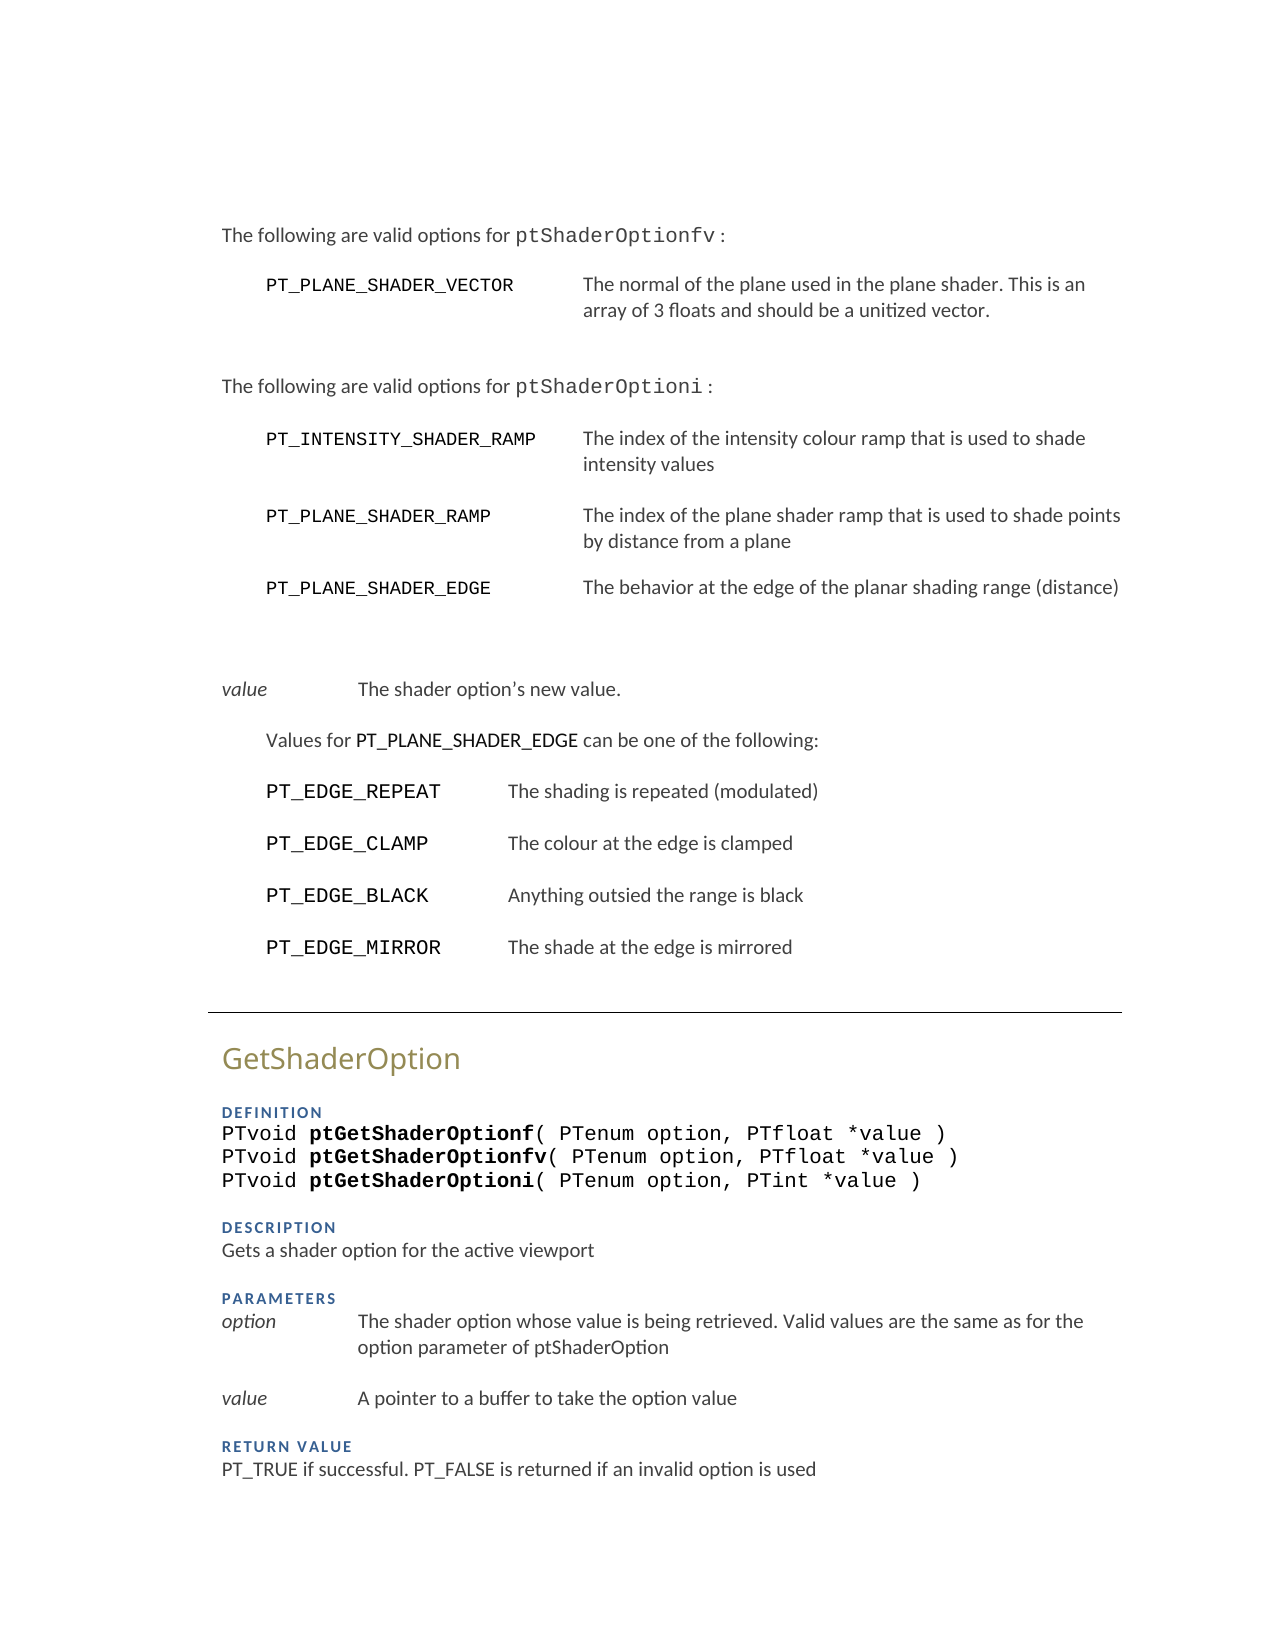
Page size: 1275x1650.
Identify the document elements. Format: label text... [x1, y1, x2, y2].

text The following are valid options for ptShaderOptionfv : [222, 222, 1122, 248]
text PT_EDGE_MIRROR The shade at the edge is mirrored [266, 934, 1122, 960]
text Description [147, 1217, 1122, 1238]
text The following are valid options for ptShaderOptioni : [222, 373, 1122, 400]
text Return Value PT_TRUE if successful. PT_FALSE is returned if an invalid option is used [222, 1436, 1122, 1482]
text GetShaderOption [222, 1038, 1122, 1078]
text PT_EDGE_REPEAT The shading is repeated (modulated) [266, 778, 1122, 805]
text PTvoid ptGetShaderOptionf( PTenum option, PTfloat *value ) [147, 1123, 1122, 1146]
text PT_EDGE_CLAMP The colour at the edge is clamped [266, 830, 1122, 857]
text PT_EDGE_BLACK Anything outsied the range is black [266, 882, 1122, 908]
text option The shader option whose value is being retrieved. Valid values are the same as for the option parameter of ptShaderOption [222, 1309, 1122, 1359]
text dEFINITION [147, 1102, 1122, 1123]
text value A pointer to a buffer to take the option value [222, 1385, 1122, 1410]
text PT_PLANE_SHADER_VECTOR The normal of the plane used in the plane shader. This is an array of 3 floats and should be a unitized vector. [266, 271, 1122, 323]
text PT_PLANE_SHADER_RAMP The index of the plane shader ramp that is used to shade points by distance from a plane [266, 502, 1122, 553]
text Parameters [147, 1288, 1122, 1309]
text PT_INTENSITY_SHADER_RAMP The index of the intensity colour ramp that is used to shade intensity values [266, 425, 1122, 477]
text PTvoid ptGetShaderOptionfv( PTenum option, PTfloat *value ) [147, 1146, 1122, 1170]
text Values for PT_PLANE_SHADER_EDGE can be one of the following: [222, 727, 1122, 753]
text PTvoid ptGetShaderOptioni( PTenum option, PTint *value ) [147, 1170, 1122, 1194]
text PT_PLANE_SHADER_EDGE The behavior at the edge of the planar shading range (distance) [266, 574, 1122, 600]
text Gets a shader option for the active viewport [222, 1238, 1122, 1263]
text value The shader option’s new value. [222, 677, 1122, 702]
